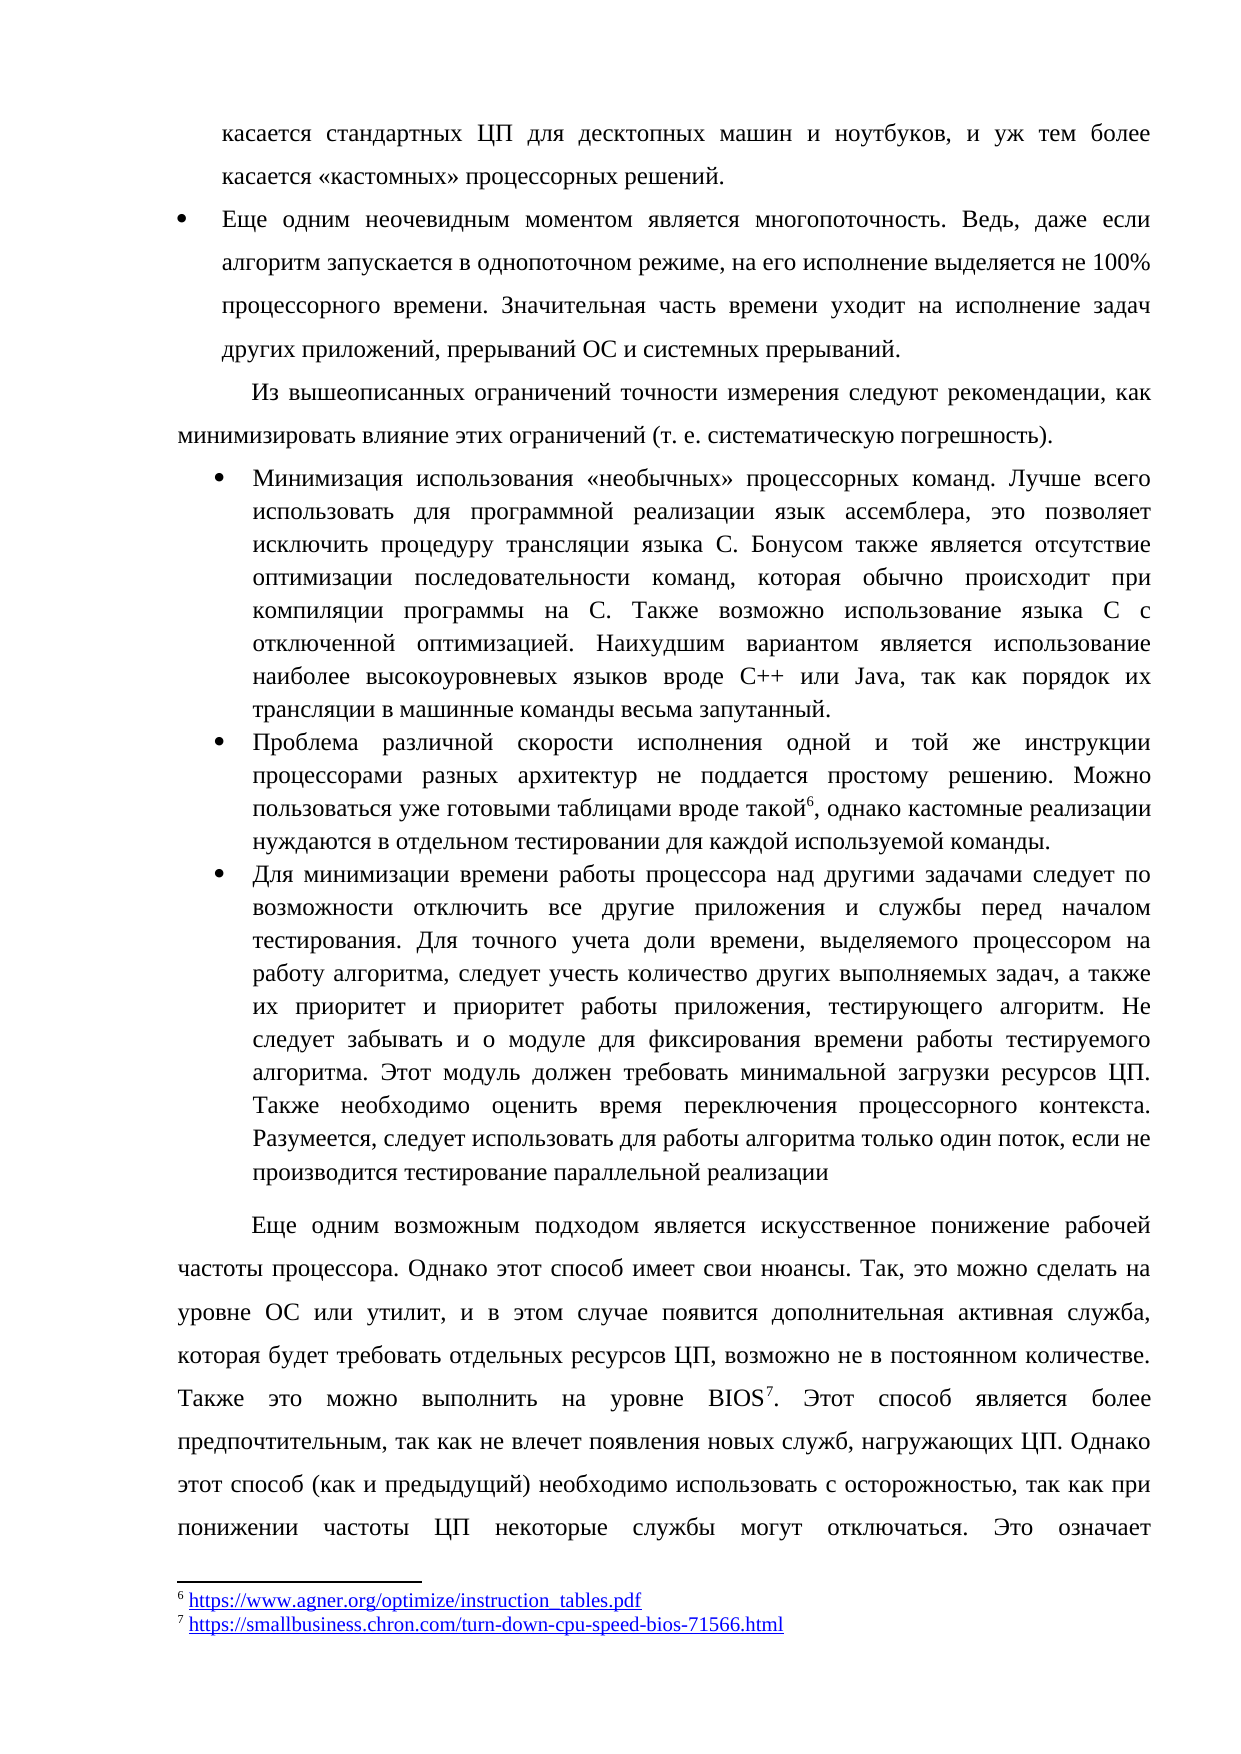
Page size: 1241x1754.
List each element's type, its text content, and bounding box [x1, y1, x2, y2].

list Проблема различной скорости исполнения одной и той же инструкции процессорами разных архитектур не поддается простому решению. Можно пользоваться уже готовыми таблицами вроде такой, однако кастомные реализации нуждаются в отдельном тестировании для каждой используемой команды. [215, 727, 1152, 855]
list Для минимизации времени работы процессора над другими задачами следует по возможности отключить все другие приложения и службы перед началом тестирования. Для точного учета доли времени, выделяемого процессором на работу алгоритма, следует учесть количество других выполняемых задач, а также их приоритет и приоритет работы приложения, тестирующего алгоритм. Не следует забывать и о модуле для фиксирования времени работы тестируемого алгоритма. Этот модуль должен требовать минимальной загрузки ресурсов ЦП. Также необходимо оценить время переключения процессорного контекста. Разумеется, следует использовать для работы алгоритма только один поток, если не производится тестирование параллельной реализации [215, 859, 1152, 1185]
list Минимизация использования «необычных» процессорных команд. Лучше всего использовать для программной реализации язык ассемблера, это позволяет исключить процедуру трансляции языка С. Бонусом также является отсутствие оптимизации последовательности команд, которая обычно происходит при компиляции программы на С. Также возможно использование языка C с отключенной оптимизацией. Наихудшим вариантом является использование наиболее высокоуровневых языков вроде С++ или Java, так как порядок их трансляции в машинные команды весьма запутанный. [215, 463, 1152, 723]
list Еще одним неочевидным моментом является многопоточность. Ведь, даже если алгоритм запускается в однопоточном режиме, на его исполнение выделяется не 100% процессорного времени. Значительная часть времени уходит на исполнение задач других приложений, прерываний ОС и системных прерываний. [177, 204, 1152, 362]
text Из вышеописанных ограничений точности измерения следуют рекомендации, как минимизировать влияние этих ограничений (т. е. систематическую погрешность). [177, 377, 1152, 449]
